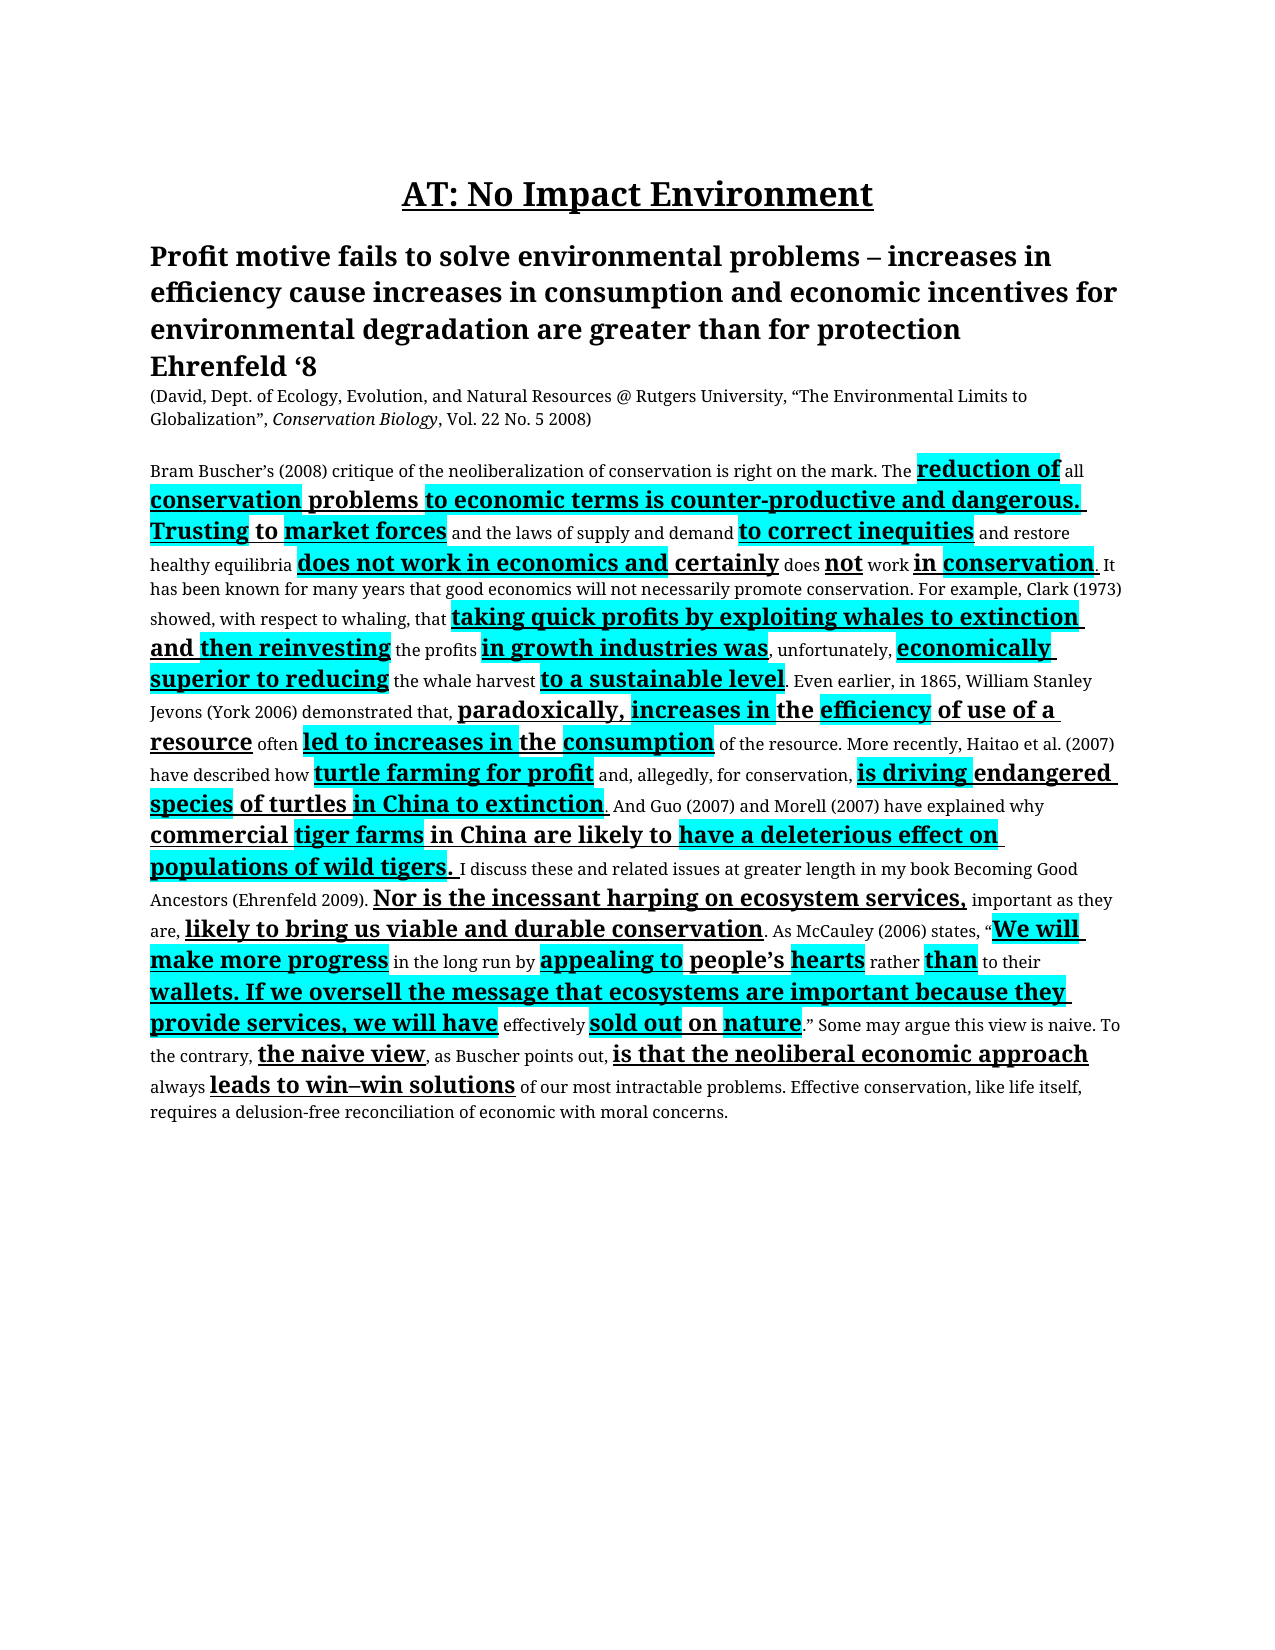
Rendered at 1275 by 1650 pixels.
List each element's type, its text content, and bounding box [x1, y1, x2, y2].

text Profit motive fails to solve environmental problems – increases in efficiency cause increases in consumption and economic incentives for environmental degradation are greater than for protection [150, 237, 1125, 348]
text Bram Buscher’s (2008) critique of the neoliberalization of conservation is right on the mark. The reduction of all conservation problems to economic terms is counter-productive and dangerous. Trusting to market forces and the laws of supply and demand to correct inequities and restore healthy equilibria does not work in economics and certainly does not work in conservation. It has been known for many years that good economics will not necessarily promote conservation. For example, Clark (1973) showed, with respect to whaling, that taking quick profits by exploiting whales to extinction and then reinvesting the profits in growth industries was, unfortunately, economically superior to reducing the whale harvest to a sustainable level. Even earlier, in 1865, William Stanley Jevons (York 2006) demonstrated that, paradoxically, increases in the efficiency of use of a resource often led to increases in the consumption of the resource. More recently, Haitao et al. (2007) have described how turtle farming for profit and, allegedly, for conservation, is driving endangered species of turtles in China to extinction. And Guo (2007) and Morell (2007) have explained why commercial tiger farms in China are likely to have a deleterious effect on populations of wild tigers. I discuss these and related issues at greater length in my book Becoming Good Ancestors (Ehrenfeld 2009). Nor is the incessant harping on ecosystem services, important as they are, likely to bring us viable and durable conservation. As McCauley (2006) states, “We will make more progress in the long run by appealing to people’s hearts rather than to their wallets. If we oversell the message that ecosystems are important because they provide services, we will have effectively sold out on nature.” Some may argue this view is naive. To the contrary, the naive view, as Buscher points out, is that the neoliberal economic approach always leads to win–win solutions of our most intractable problems. Effective conservation, like life itself, requires a delusion-free reconciliation of economic with moral concerns. [150, 453, 1125, 1123]
text (David, Dept. of Ecology, Evolution, and Natural Resources @ Rutgers University, “The Environmental Limits to Globalization”, Conservation Biology, Vol. 22 No. 5 2008) [150, 384, 1125, 430]
text Ehrenfeld ‘8 [150, 348, 1125, 384]
text AT: No Impact Environment [150, 171, 1125, 216]
